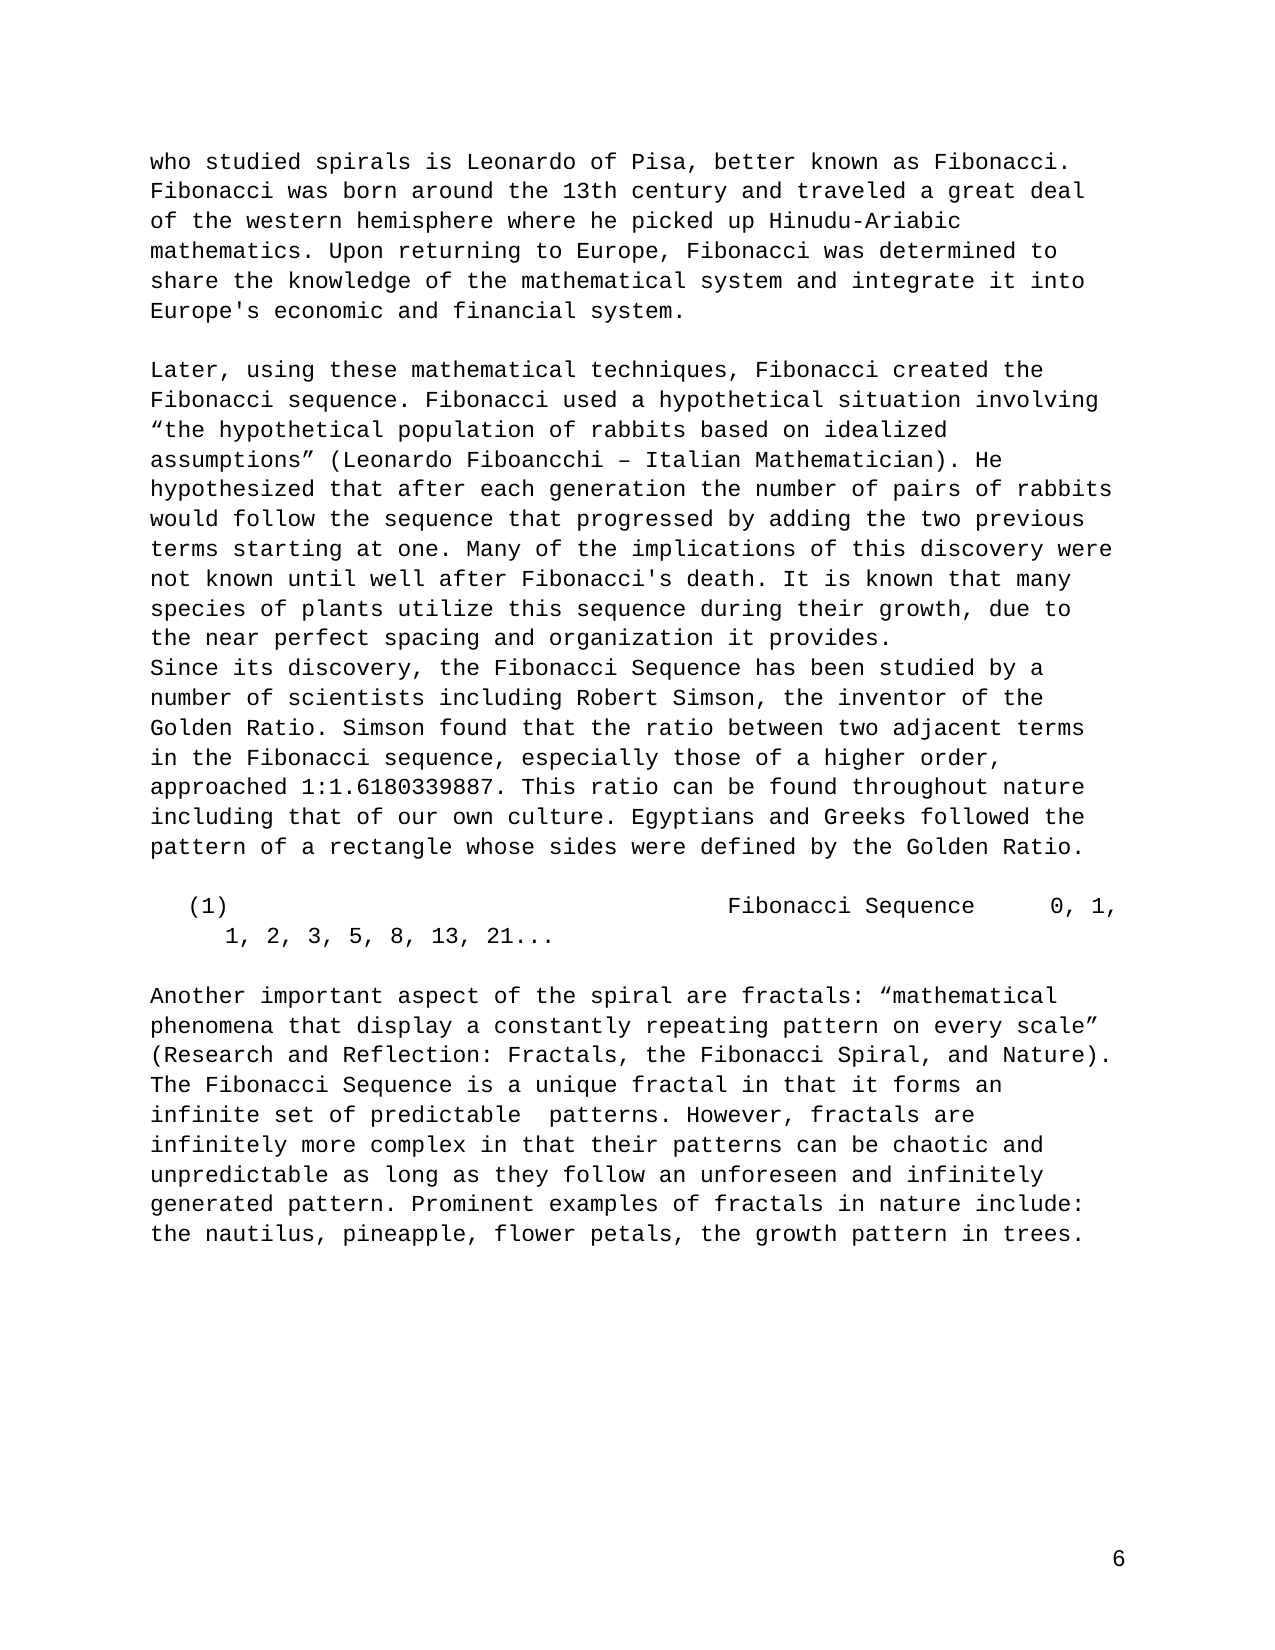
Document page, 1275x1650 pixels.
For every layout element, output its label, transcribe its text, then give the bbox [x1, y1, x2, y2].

list Fibonacci Sequence 0, 1, 1, 2, 3, 5, 8, 13, 21... [187, 895, 1125, 951]
text Since its discovery, the Fibonacci Sequence has been studied by a number of scientists including Robert Simson, the inventor of the Golden Ratio. Simson found that the ratio between two adjacent terms in the Fibonacci sequence, especially those of a higher order, approached 1:1.6180339887. This ratio can be found throughout nature including that of our own culture. Egyptians and Greeks followed the pattern of a rectangle whose sides were defined by the Golden Ratio. [150, 656, 1125, 861]
text Another important aspect of the spiral are fractals: “mathematical phenomena that display a constantly repeating pattern on every scale” (Research and Reflection: Fractals, the Fibonacci Spiral, and Nature). The Fibonacci Sequence is a unique fractal in that it forms an infinite set of predictable patterns. However, fractals are infinitely more complex in that their patterns can be chaotic and unpredictable as long as they follow an unforeseen and infinitely generated pattern. Prominent examples of fractals in nature include: the nautilus, pineapple, flower petals, the growth pattern in trees. [150, 984, 1125, 1248]
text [150, 150, 1125, 325]
text Later, using these mathematical techniques, Fibonacci created the Fibonacci sequence. Fibonacci used a hypothetical situation involving “the hypothetical population of rabbits based on idealized assumptions” (Leonardo Fiboancchi – Italian Mathematician). He hypothesized that after each generation the number of pairs of rabbits would follow the sequence that progressed by adding the two previous terms starting at one. Many of the implications of this discovery were not known until well after Fibonacci's death. It is known that many species of plants utilize this sequence during their growth, due to the near perfect spacing and organization it provides. [150, 358, 1125, 653]
